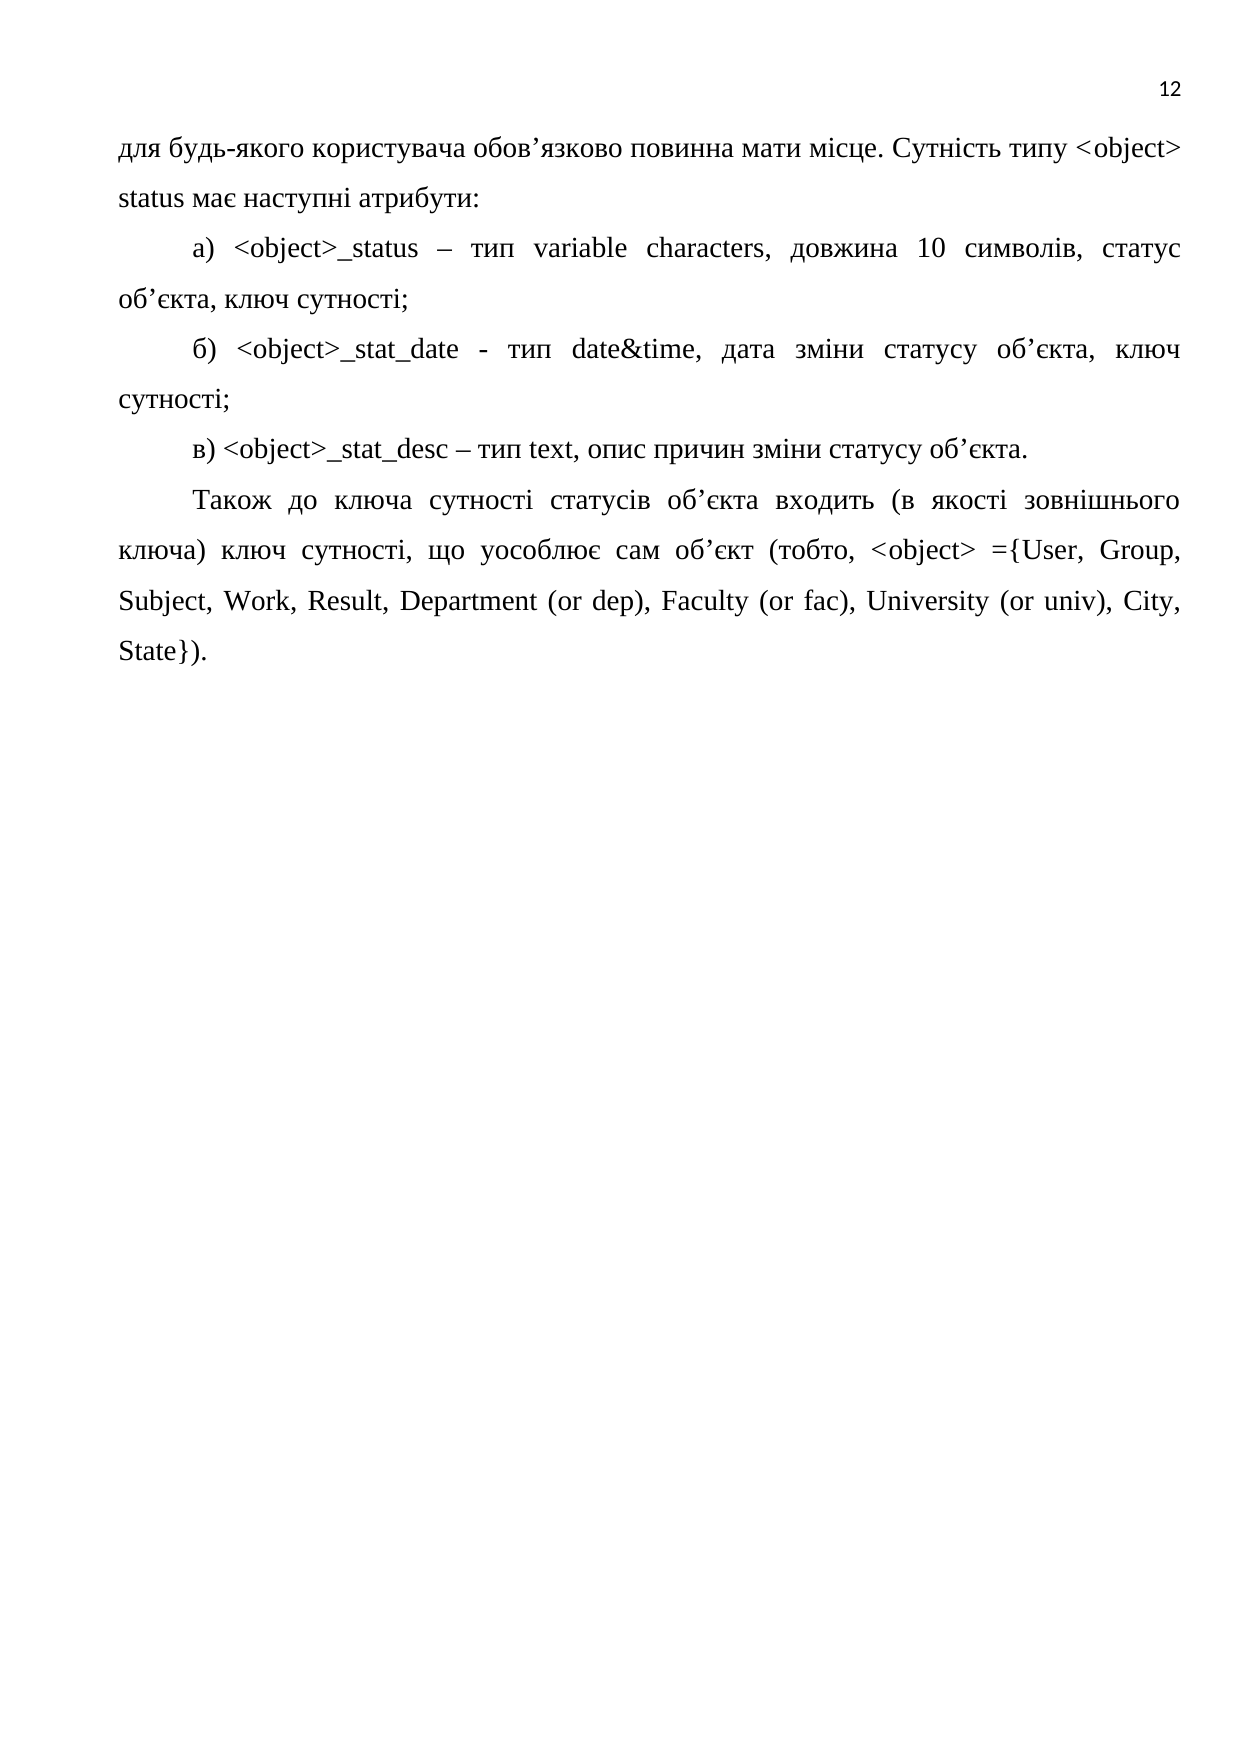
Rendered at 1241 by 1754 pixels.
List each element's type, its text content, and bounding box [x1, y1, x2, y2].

text Також до ключа сутності статусів об’єкта входить (в якості зовнішнього ключа) ключ сутності, що уособлює сам об’єкт (тобто, <object> ={User, Group, Subject, Work, Result, Department (or dep), Faculty (or fac), University (or univ), City, State}). [118, 482, 1181, 666]
text в) <object>_stat_desc – тип text, опис причин зміни статусу об’єкта. [118, 432, 1181, 465]
text б) <object>_stat_date - тип date&time, дата зміни статусу об’єкта, ключ сутності; [118, 331, 1181, 415]
text а) <object>_status – тип variable characters, довжина 10 символів, статус об’єкта, ключ сутності; [118, 230, 1181, 314]
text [118, 130, 1181, 214]
